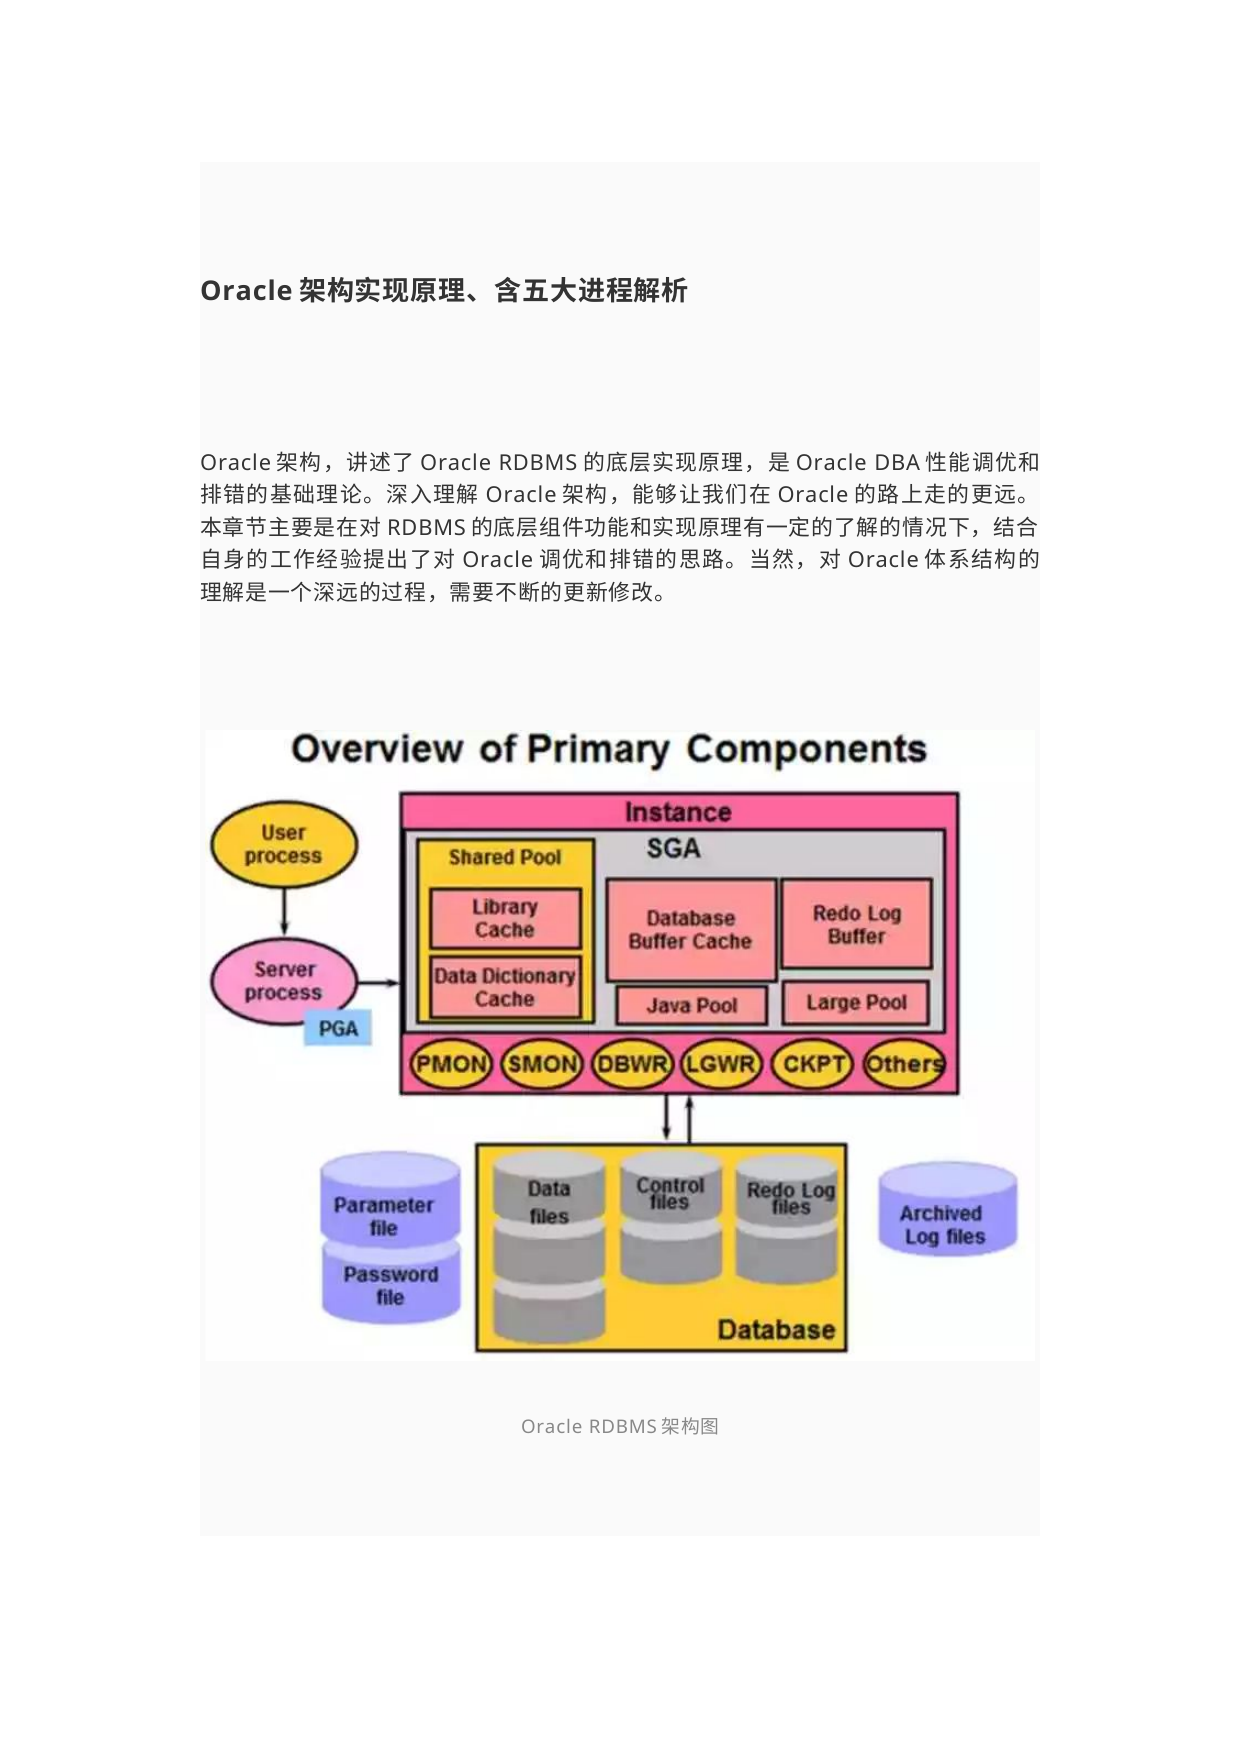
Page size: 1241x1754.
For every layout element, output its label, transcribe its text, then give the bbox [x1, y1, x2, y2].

text Oracle RDBMS架构图 [200, 1409, 1040, 1442]
picture [205, 730, 1035, 1361]
text Oracle架构，讲述了Oracle RDBMS的底层实现原理，是Oracle DBA性能调优和排错的基础理论。深入理解Oracle架构，能够让我们在Oracle的路上走的更远。本章节主要是在对RDBMS的底层组件功能和实现原理有一定的了解的情况下，结合自身的工作经验提出了对Oracle调优和排错的思路。当然，对Oracle体系结构的理解是一个深远的过程，需要不断的更新修改。 [200, 444, 1040, 607]
text Oracle架构实现原理、含五大进程解析 [200, 256, 1040, 321]
